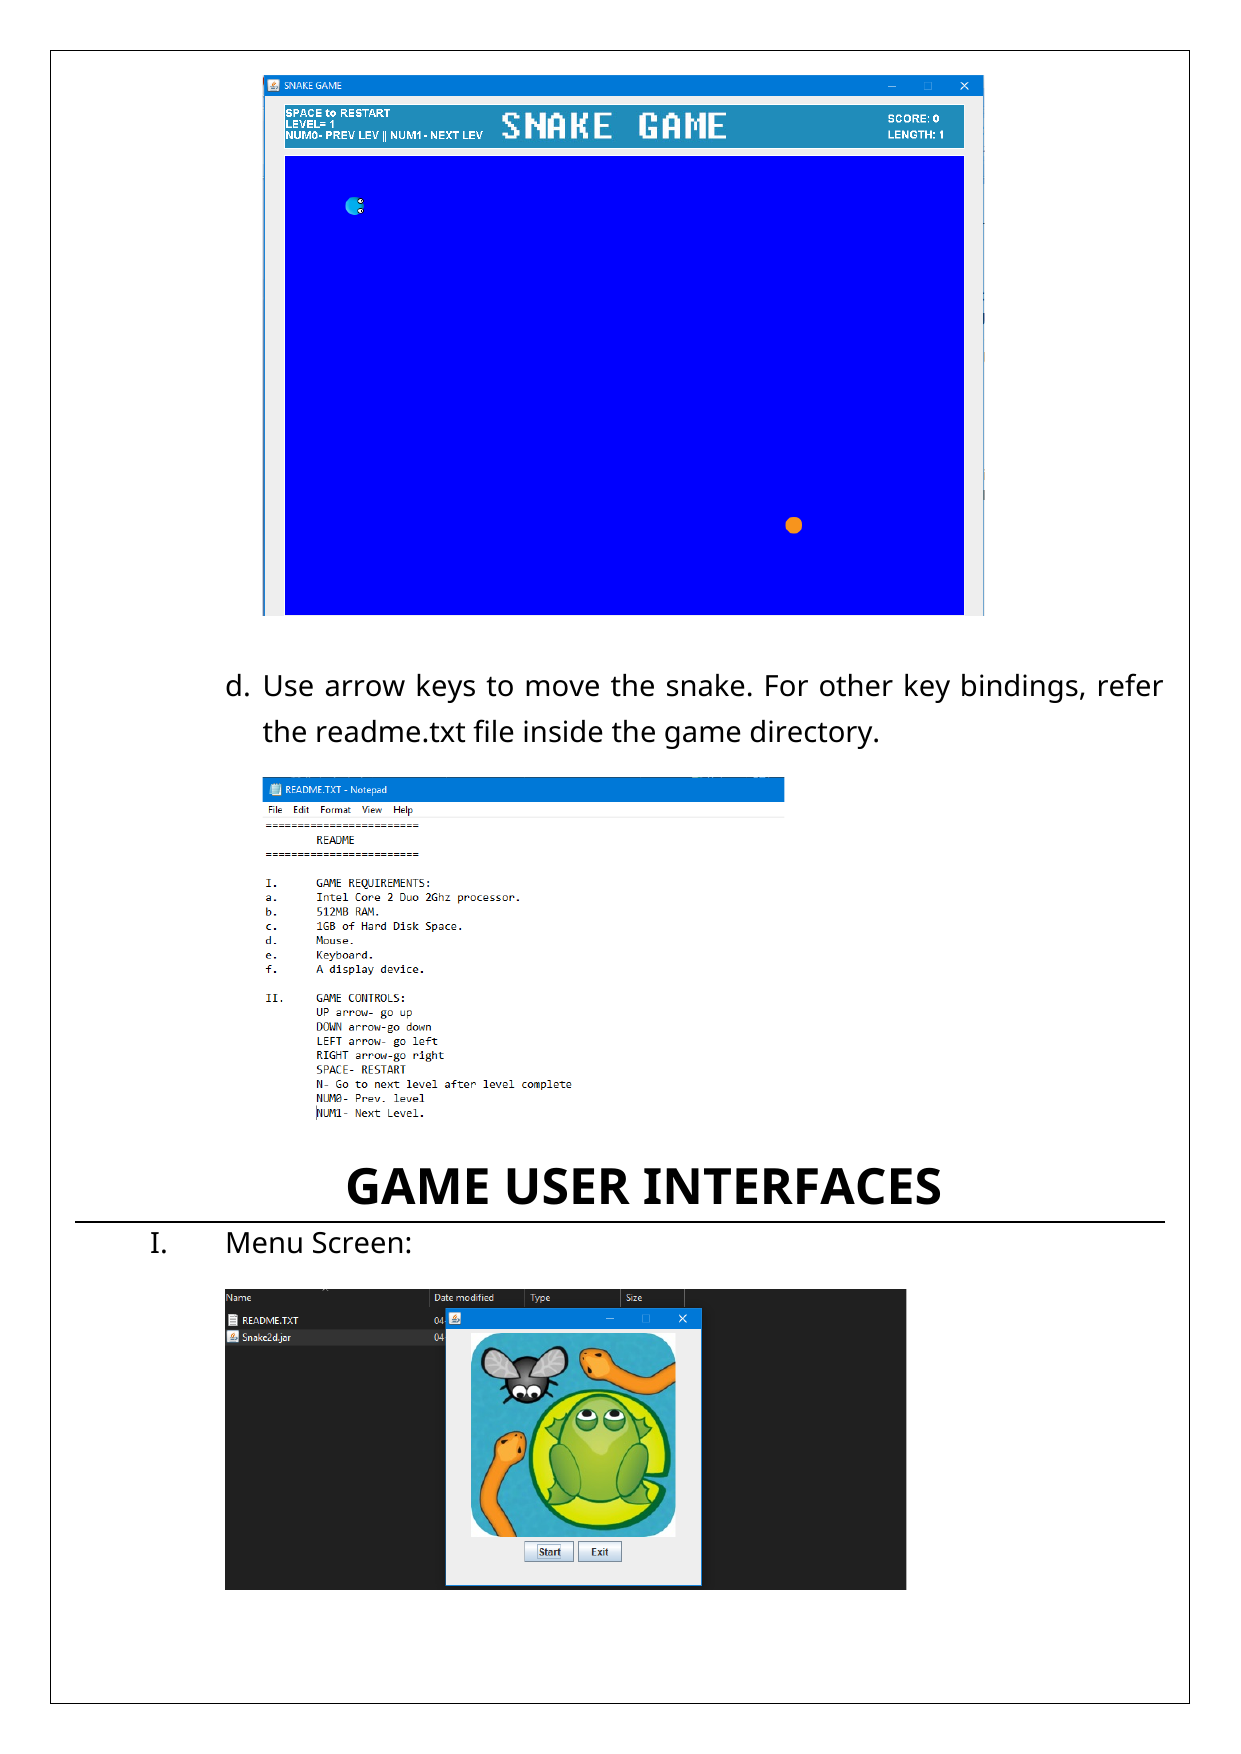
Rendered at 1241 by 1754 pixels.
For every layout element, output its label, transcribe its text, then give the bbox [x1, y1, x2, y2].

list Use arrow keys to move the snake. For other key bindings, refer the readme.txt file inside the game directory. [225, 665, 1165, 751]
list Menu Screen: [150, 1223, 1087, 1262]
picture [225, 1289, 907, 1590]
text GAME USER INTERFACES [75, 1151, 1165, 1221]
picture [262, 777, 785, 1126]
picture [262, 75, 985, 616]
